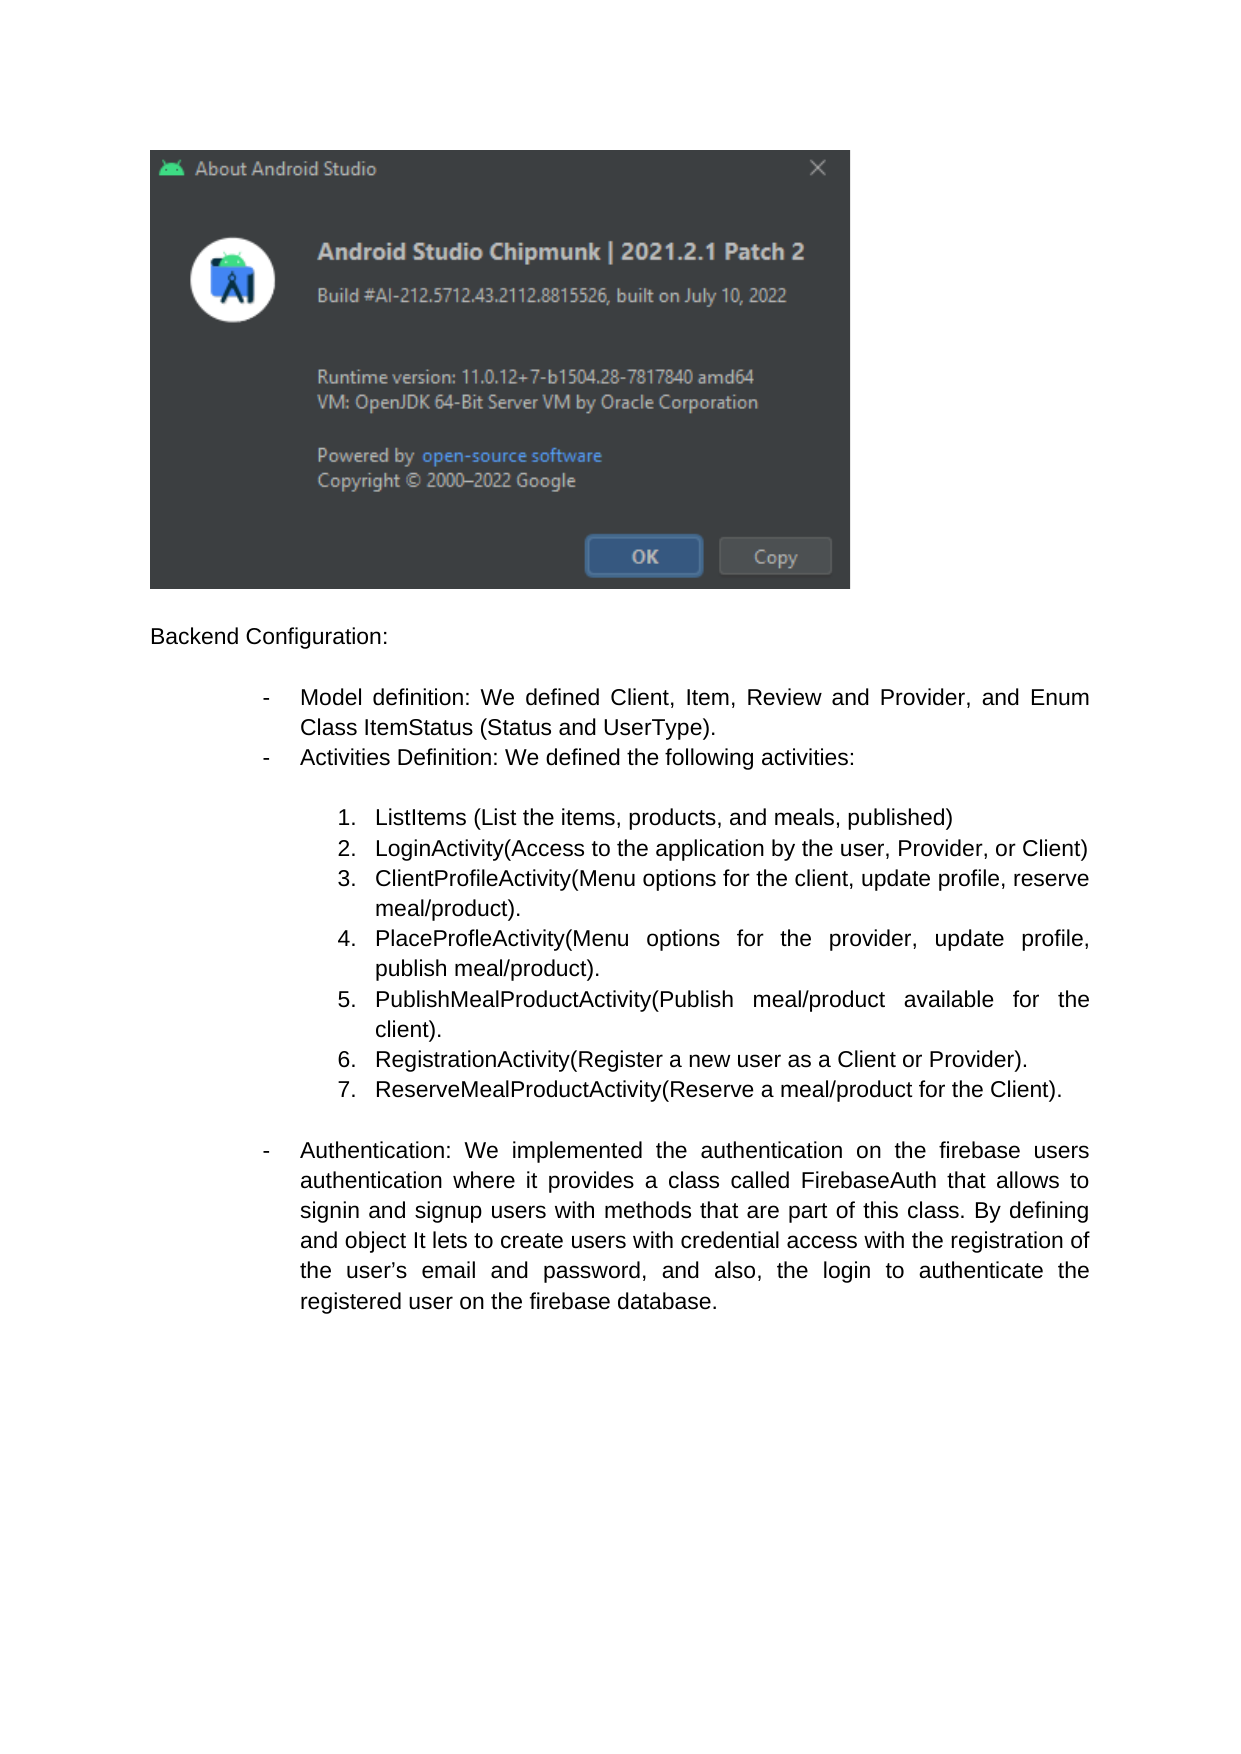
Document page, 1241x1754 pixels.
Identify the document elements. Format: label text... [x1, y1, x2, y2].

text Backend Configuration: [150, 623, 1090, 649]
list PlaceProfleActivity(Menu options for the provider, update profile, publish meal/product). [337, 925, 1090, 982]
list Activities Definition: We defined the following activities: [262, 744, 1090, 770]
picture [150, 150, 851, 589]
list ClientProfileActivity(Menu options for the client, update profile, reserve meal/product). [337, 865, 1090, 921]
list Authentication: We implemented the authentication on the firebase users authentication where it provides a class called FirebaseAuth that allows to signin and signup users with methods that are part of this class. By defining and object It lets to create users with credential access with the registration of the user’s email and password, and also, the login to authenticate the registered user on the firebase database. [262, 1137, 1090, 1314]
list RegistrationActivity(Register a new user as a Client or Provider). [337, 1046, 1090, 1072]
list PublishMealProductActivity(Publish meal/product available for the client). [337, 986, 1090, 1042]
list ReserveMealProductActivity(Reserve a meal/product for the Client). [337, 1076, 1090, 1103]
list Model definition: We defined Client, Item, Review and Provider, and Enum Class ItemStatus (Status and UserType). [262, 683, 1090, 740]
list LoginActivity(Access to the application by the user, Provider, or Client) [337, 834, 1090, 861]
list ListItems (List the items, products, and meals, published) [337, 804, 1090, 831]
